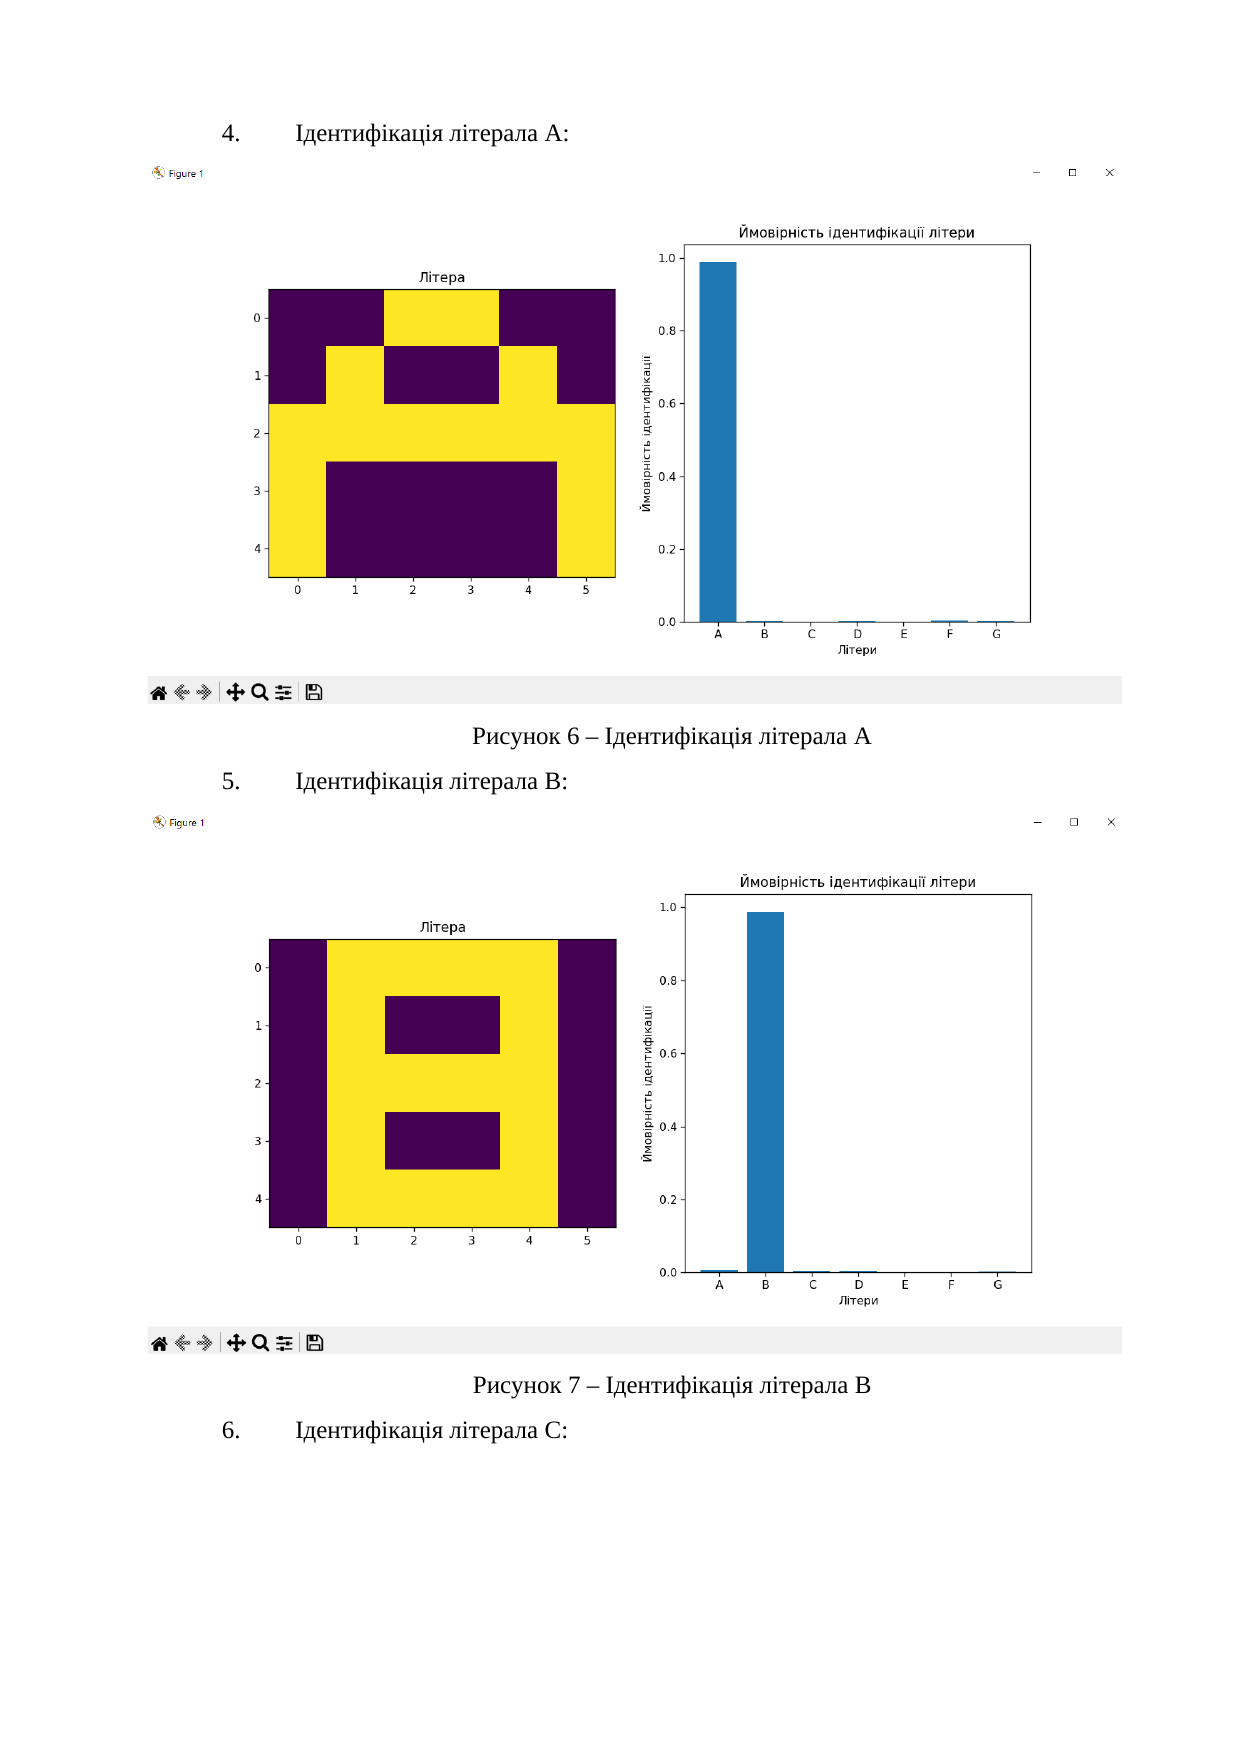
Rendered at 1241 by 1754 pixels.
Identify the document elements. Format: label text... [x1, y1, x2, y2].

picture [147, 811, 1123, 1354]
list Ідентифікація літерала A: [148, 118, 1122, 147]
text Рисунок 6 – Ідентифікація літерала A [148, 721, 1122, 749]
text Рисунок 7 – Ідентифікація літерала B [148, 1370, 1122, 1399]
list Ідентифікація літерала B: [148, 766, 1122, 795]
list Ідентифікація літерала C: [148, 1415, 1122, 1444]
picture [147, 163, 1123, 704]
